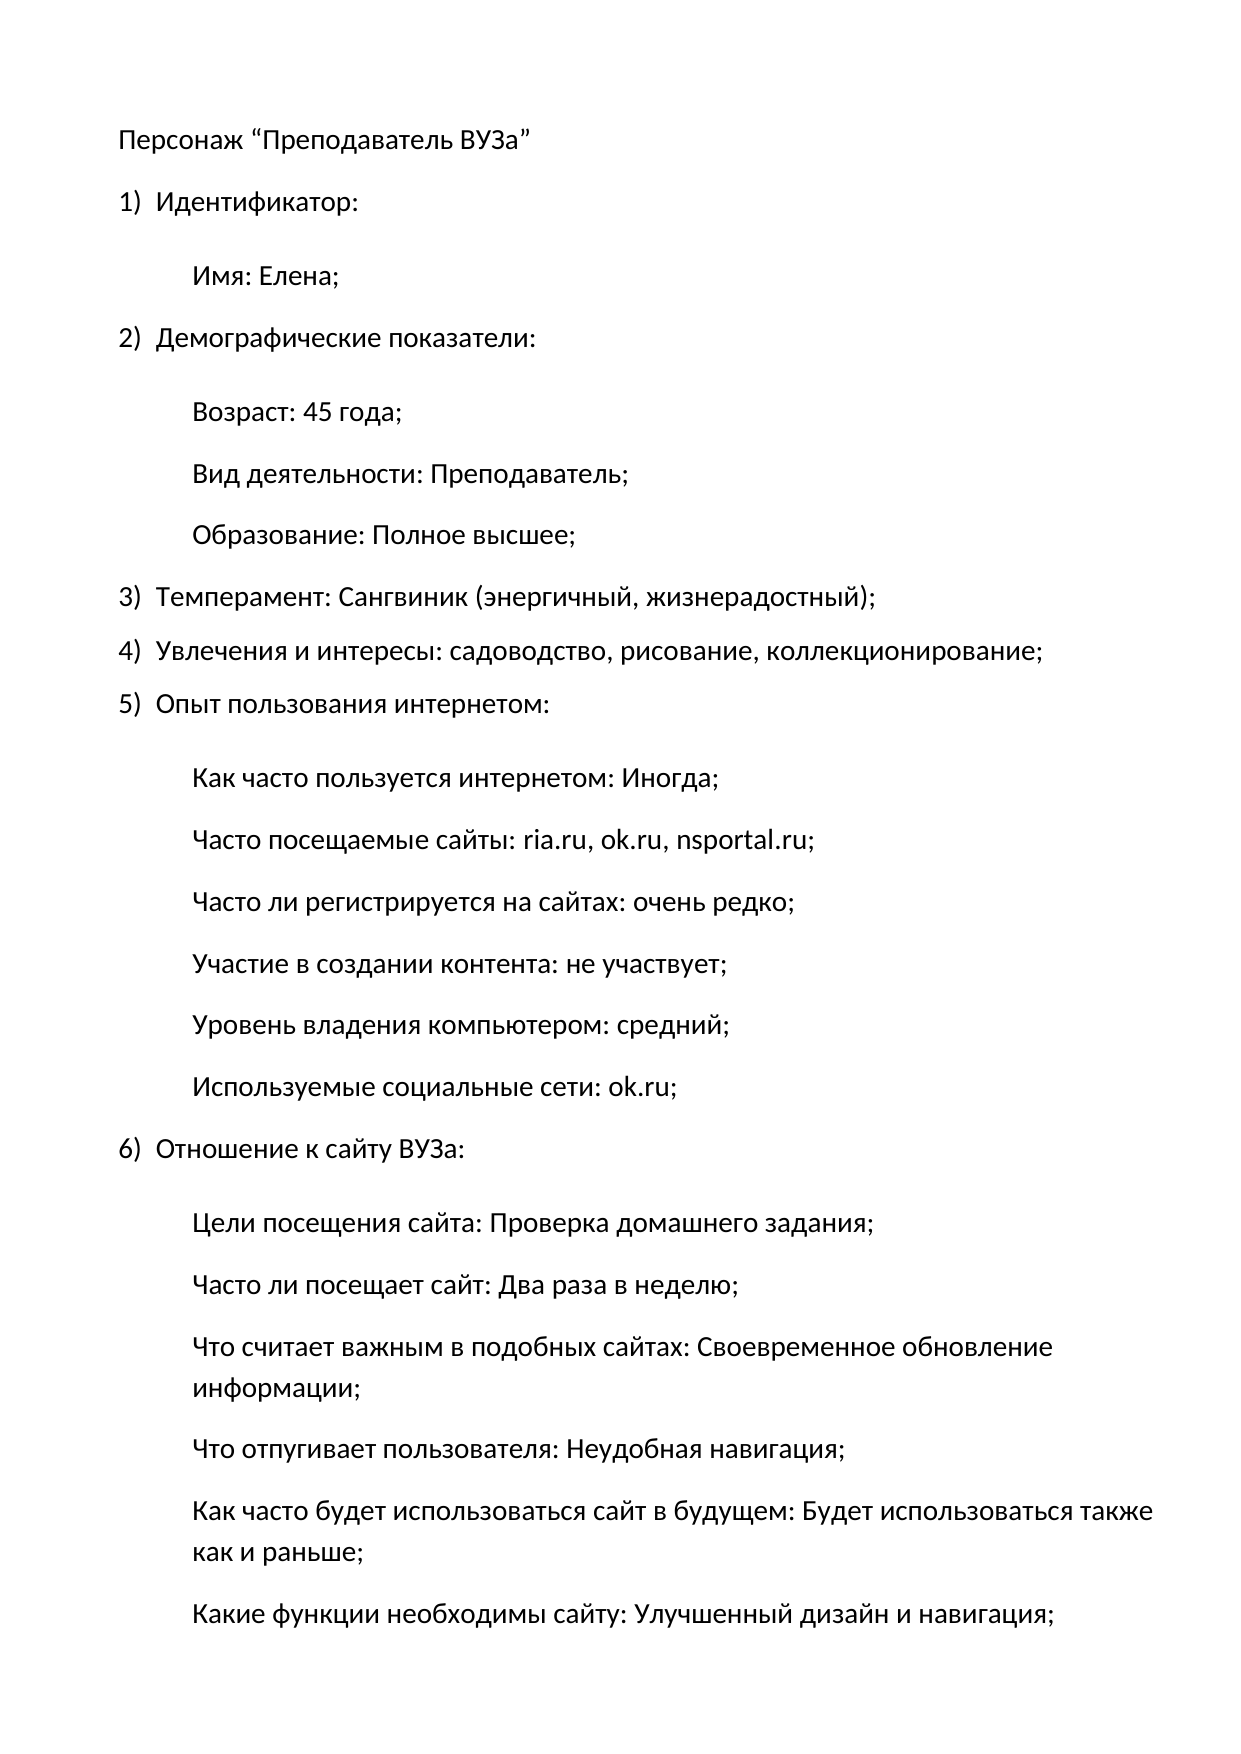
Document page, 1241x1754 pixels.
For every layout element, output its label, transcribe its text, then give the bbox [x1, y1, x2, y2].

text Какие функции необходимы сайту: Улучшенный дизайн и навигация; [192, 1595, 1167, 1631]
text Используемые социальные сети: ok.ru; [192, 1068, 1167, 1104]
list Опыт пользования интернетом: [118, 685, 1167, 721]
text Как часто будет использоваться сайт в будущем: Будет использоваться также как и раньше; [192, 1492, 1167, 1569]
text Часто посещаемые сайты: ria.ru, ok.ru, nsportal.ru; [192, 821, 1167, 857]
text Как часто пользуется интернетом: Иногда; [192, 759, 1167, 795]
text Уровень владения компьютером: средний; [192, 1006, 1167, 1042]
list Отношение к сайту ВУЗа: [118, 1130, 1167, 1166]
text Цели посещения сайта: Проверка домашнего задания; [192, 1204, 1167, 1240]
text Образование: Полное высшее; [192, 516, 1167, 552]
text Часто ли регистрируется на сайтах: очень редко; [192, 883, 1167, 918]
text Что отпугивает пользователя: Неудобная навигация; [192, 1431, 1167, 1466]
list Темперамент: Сангвиник (энергичный, жизнерадостный); [118, 578, 1167, 614]
text Вид деятельности: Преподаватель; [192, 455, 1167, 490]
text Персонаж “Преподаватель ВУЗа” [118, 121, 1167, 156]
text Возраст: 45 года; [192, 393, 1167, 428]
text Часто ли посещает сайт: Два раза в неделю; [192, 1266, 1167, 1302]
list Увлечения и интересы: садоводство, рисование, коллекционирование; [118, 632, 1167, 667]
text Участие в создании контента: не участвует; [192, 945, 1167, 980]
list Демографические показатели: [118, 319, 1167, 354]
text Имя: Елена; [192, 257, 1167, 292]
list Идентификатор: [118, 183, 1167, 218]
text Что считает важным в подобных сайтах: Своевременное обновление информации; [192, 1328, 1167, 1404]
